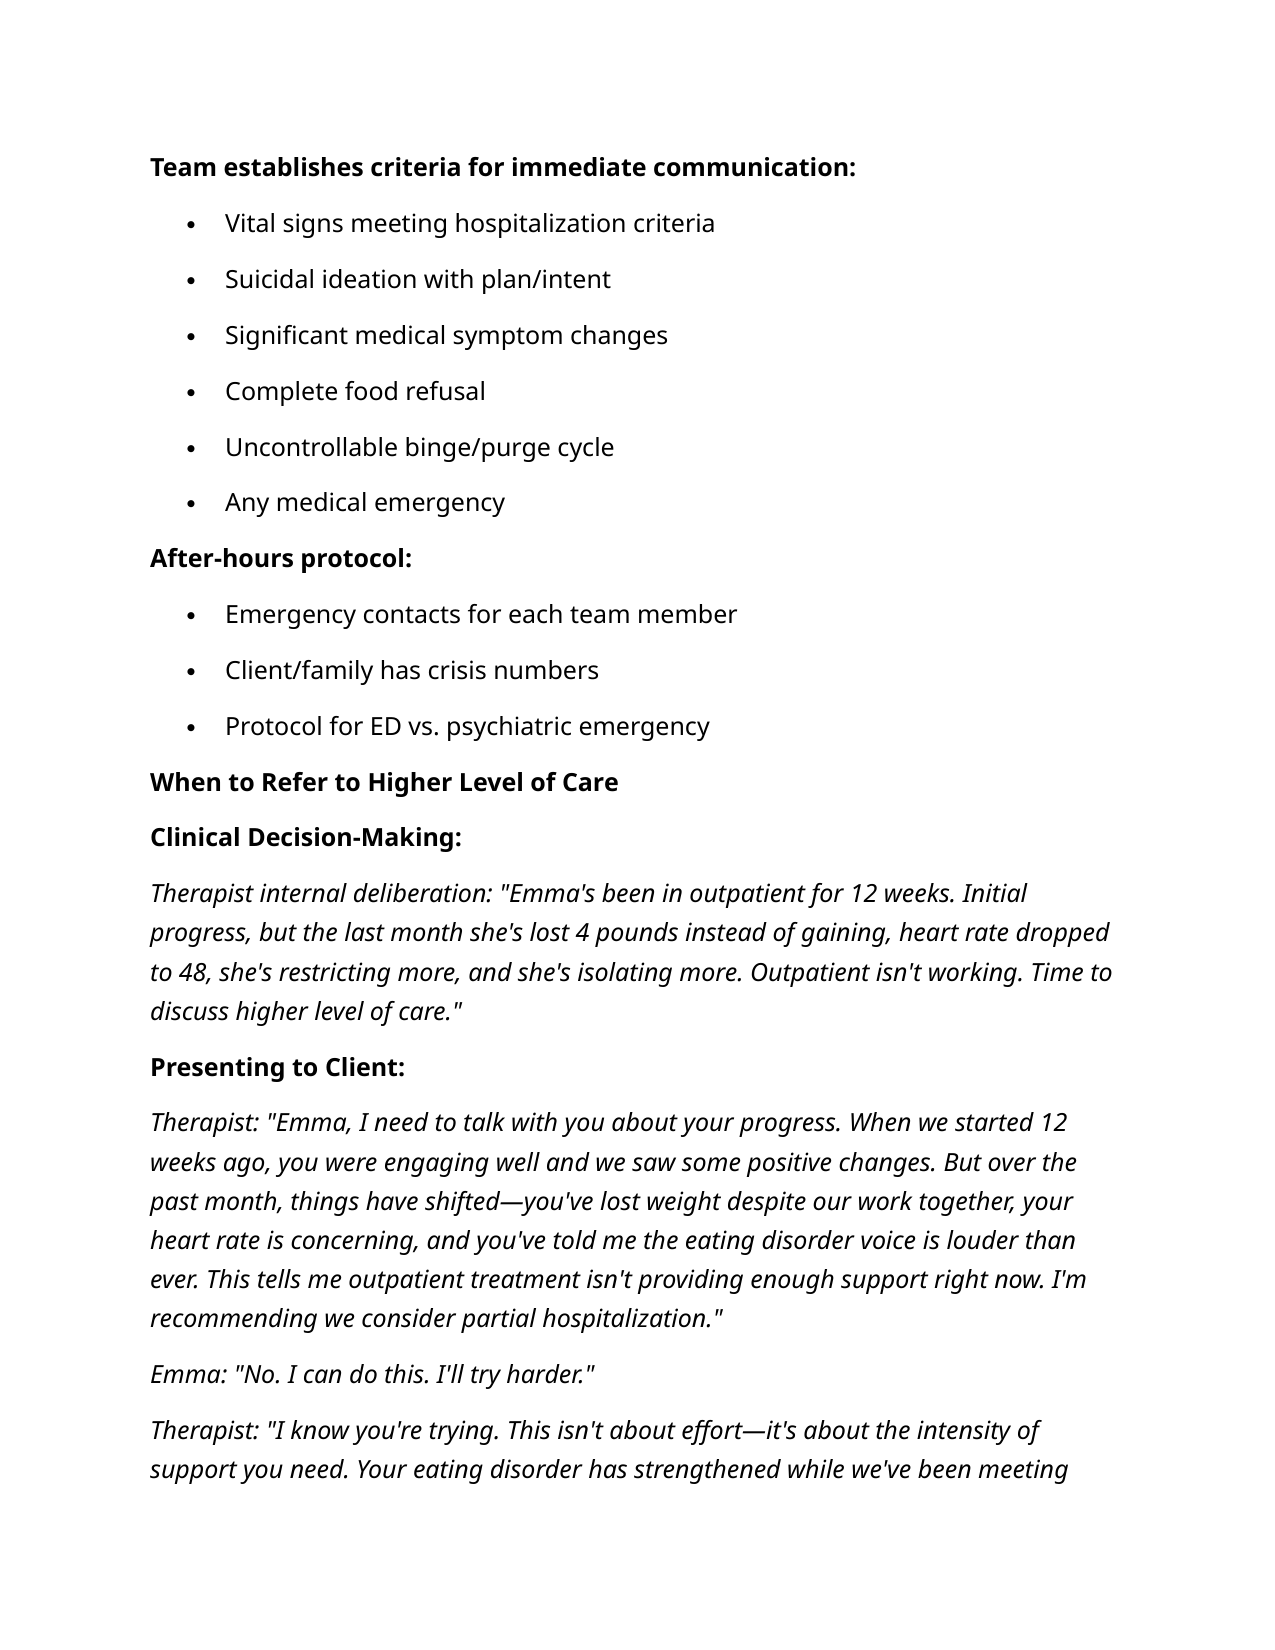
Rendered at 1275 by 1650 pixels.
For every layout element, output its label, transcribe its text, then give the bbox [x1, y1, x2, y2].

text Clinical Decision-Making: [150, 820, 1125, 854]
list Vital signs meeting hospitalization criteria [187, 206, 1125, 240]
list Uncontrollable binge/purge cycle [187, 429, 1125, 463]
list Any medical emergency [187, 485, 1125, 519]
text Presenting to Client: [150, 1049, 1125, 1083]
list Client/family has crisis numbers [187, 652, 1125, 687]
text Emma: "No. I can do this. I'll try harder." [150, 1357, 1125, 1391]
list Protocol for ED vs. psychiatric emergency [187, 708, 1125, 742]
list Significant medical symptom changes [187, 317, 1125, 352]
text When to Refer to Higher Level of Care [150, 764, 1125, 798]
list Complete food refusal [187, 373, 1125, 407]
text Team establishes criteria for immediate communication: [150, 150, 1125, 184]
text Therapist: "Emma, I need to talk with you about your progress. When we started 12 weeks ago, you were engaging well and we saw some positive changes. But over the past month, things have shifted—you've lost weight despite our work together, your heart rate is concerning, and you've told me the eating disorder voice is louder than ever. This tells me outpatient treatment isn't providing enough support right now. I'm recommending we consider partial hospitalization." [150, 1105, 1125, 1335]
text After-hours protocol: [150, 541, 1125, 575]
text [150, 1412, 1125, 1486]
text Therapist internal deliberation: "Emma's been in outpatient for 12 weeks. Initial progress, but the last month she's lost 4 pounds instead of gaining, heart rate dropped to 48, she's restricting more, and she's isolating more. Outpatient isn't working. Time to discuss higher level of care." [150, 876, 1125, 1027]
list Suicidal ideation with plan/intent [187, 262, 1125, 296]
list Emergency contacts for each team member [187, 597, 1125, 631]
